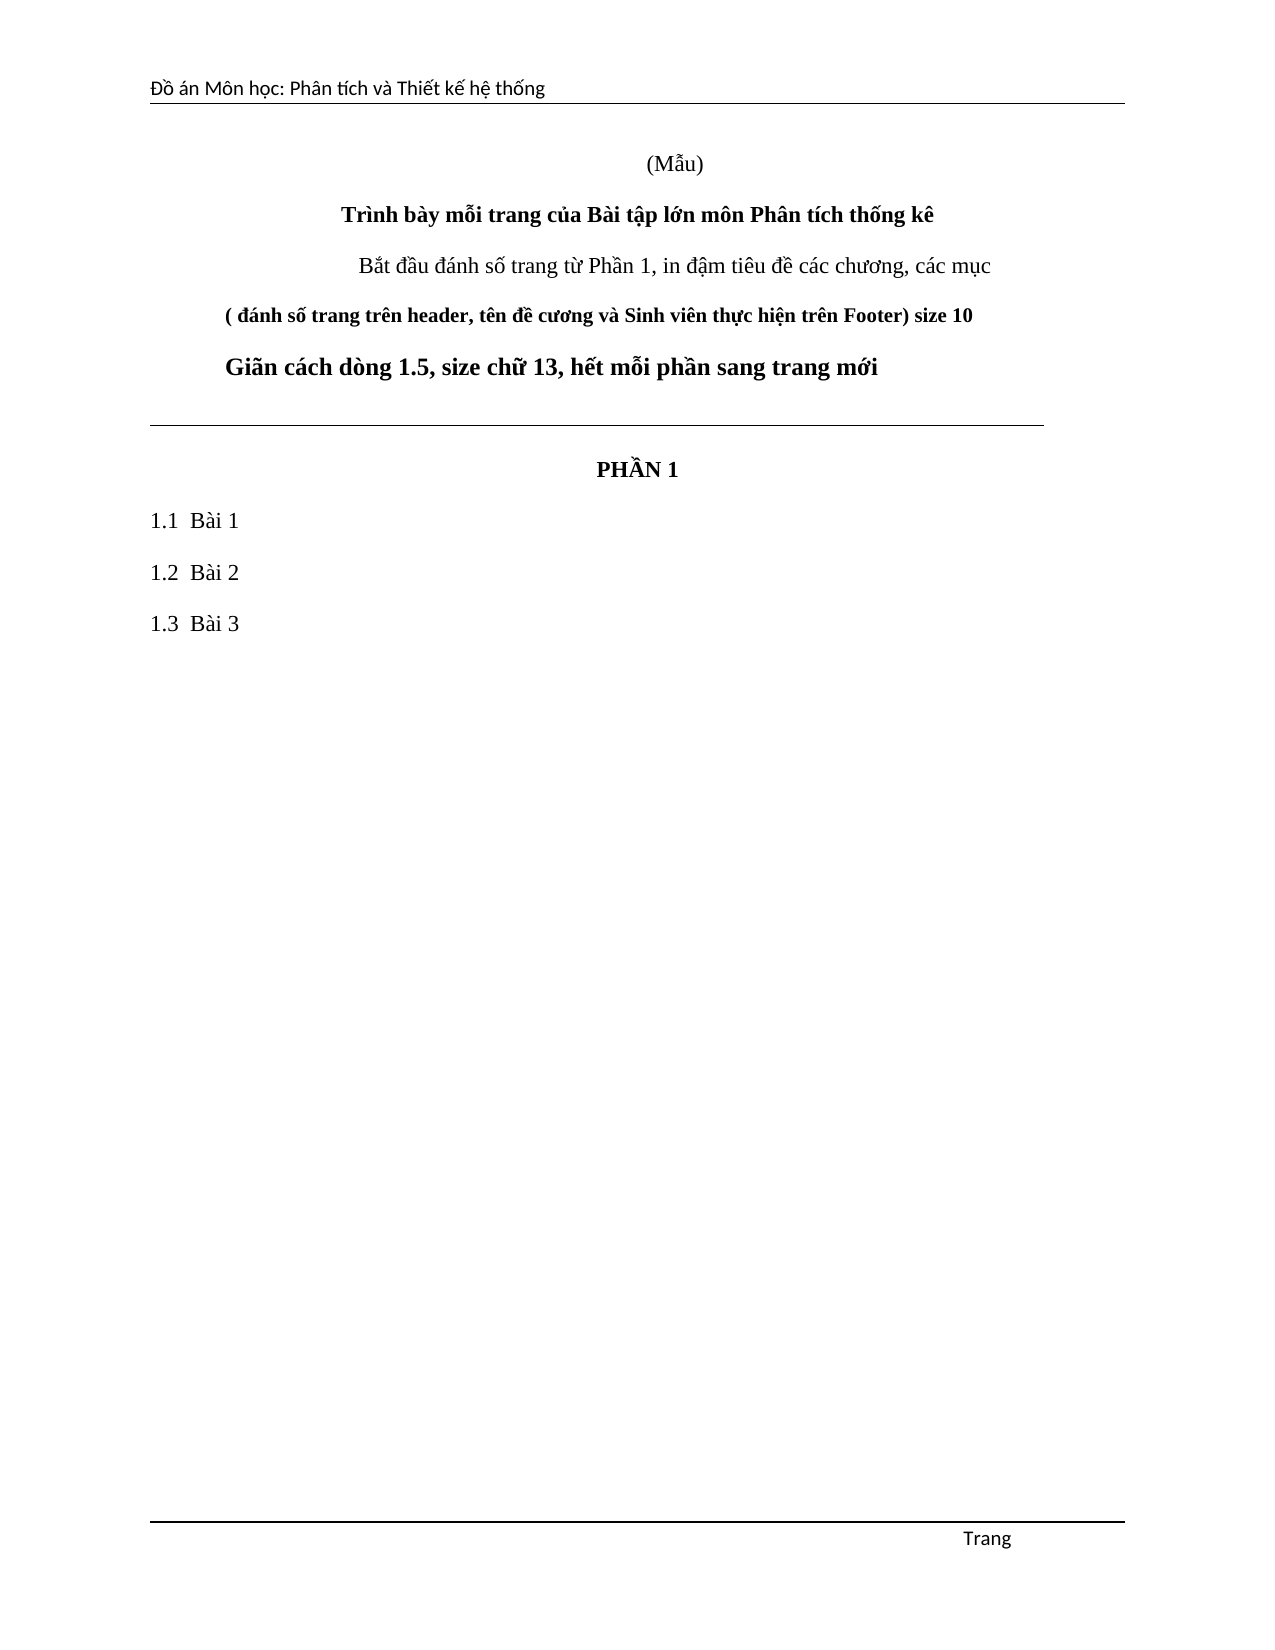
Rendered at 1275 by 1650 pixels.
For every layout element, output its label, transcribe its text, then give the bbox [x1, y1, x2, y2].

text 1.2 Bài 2 [150, 558, 1125, 585]
text Bắt đầu đánh số trang từ Phần 1, in đậm tiêu đề các chương, các mục [225, 252, 1125, 278]
text ( đánh số trang trên header, tên đề cương và Sinh viên thực hiện trên Footer) size 10 [225, 303, 1125, 327]
text 1.3 Bài 3 [150, 609, 1125, 636]
text PHẦN 1 [150, 456, 1125, 483]
text Giãn cách dòng 1.5, size chữ 13, hết mỗi phần sang trang mới [225, 352, 1125, 380]
text 1.1 Bài 1 [150, 507, 1125, 534]
text (Mẫu) [225, 150, 1125, 176]
text Trình bày mỗi trang của Bài tập lớn môn Phân tích thống kê [150, 201, 1125, 227]
